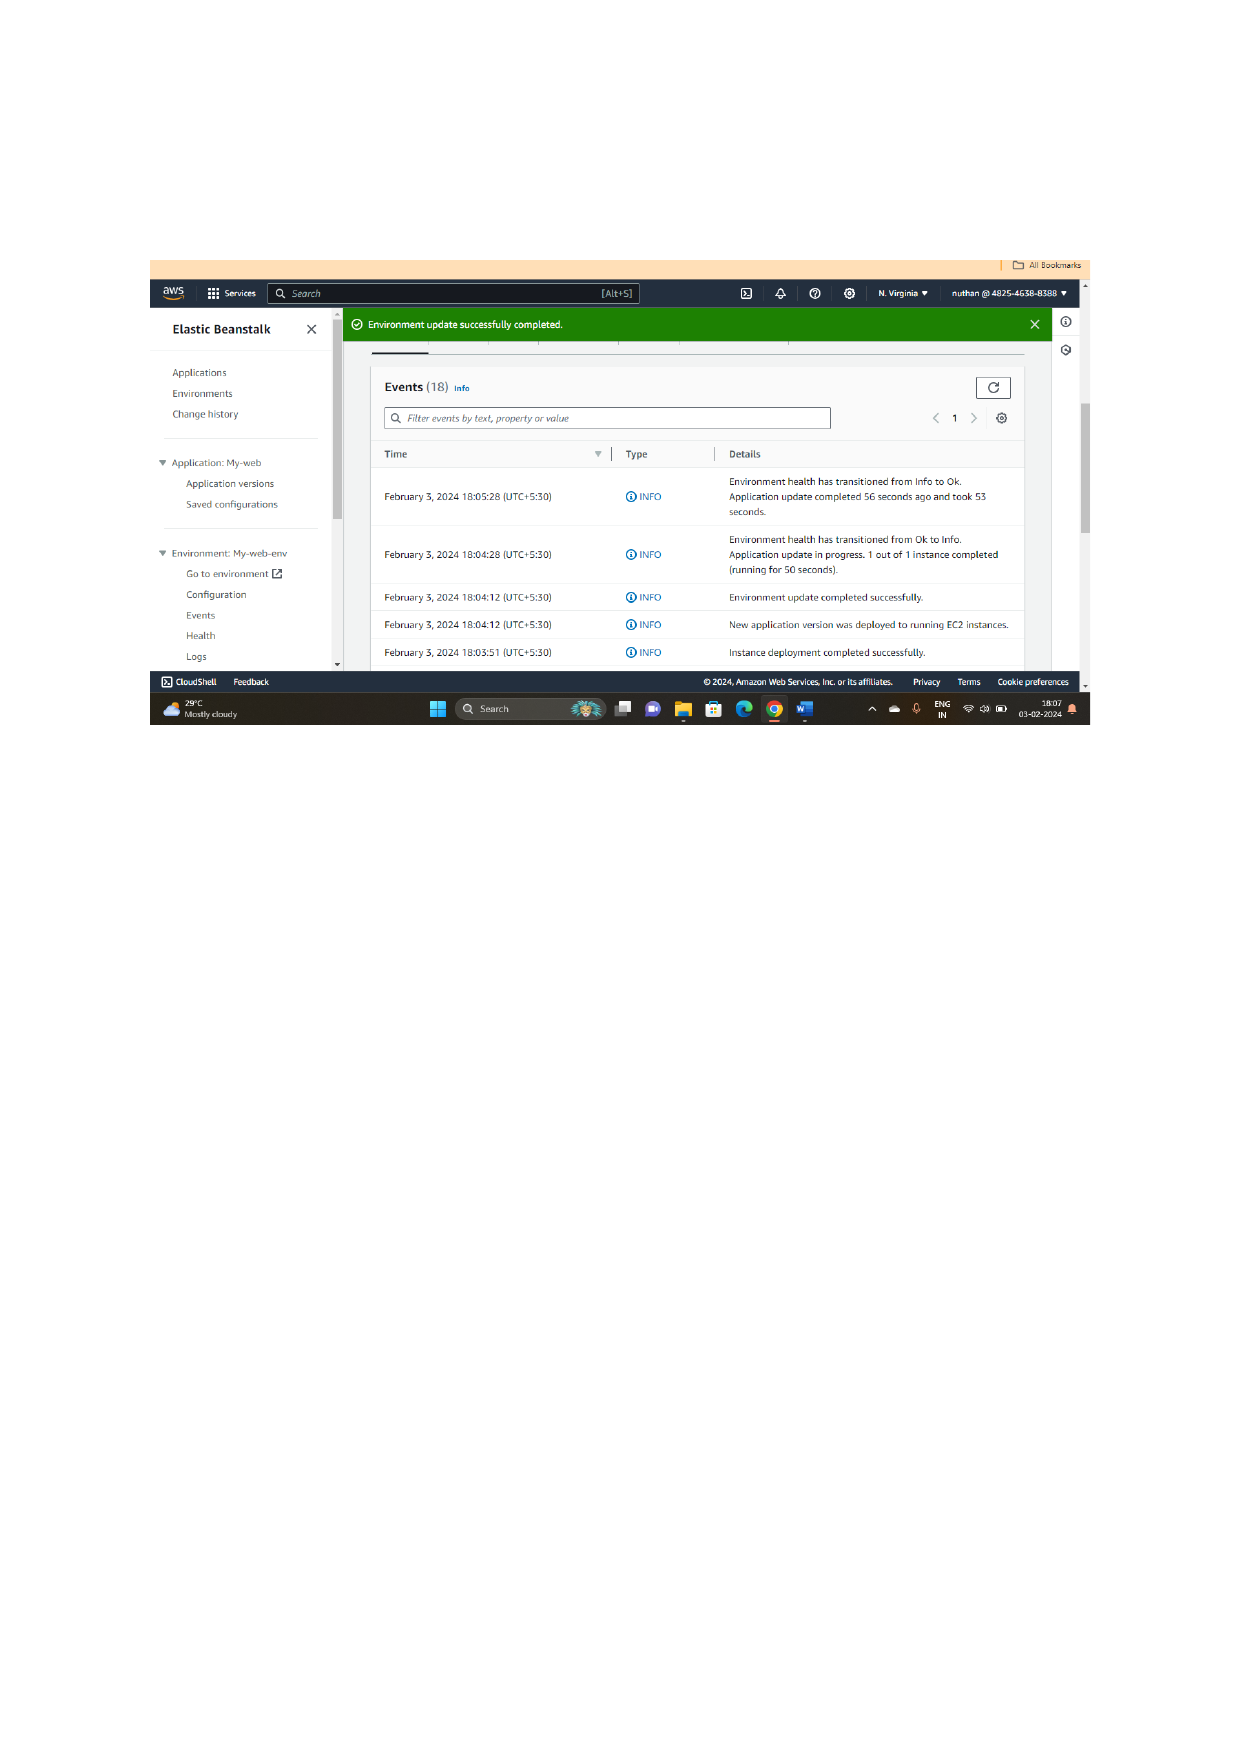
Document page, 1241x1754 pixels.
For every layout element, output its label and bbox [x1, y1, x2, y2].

picture [150, 260, 1091, 725]
